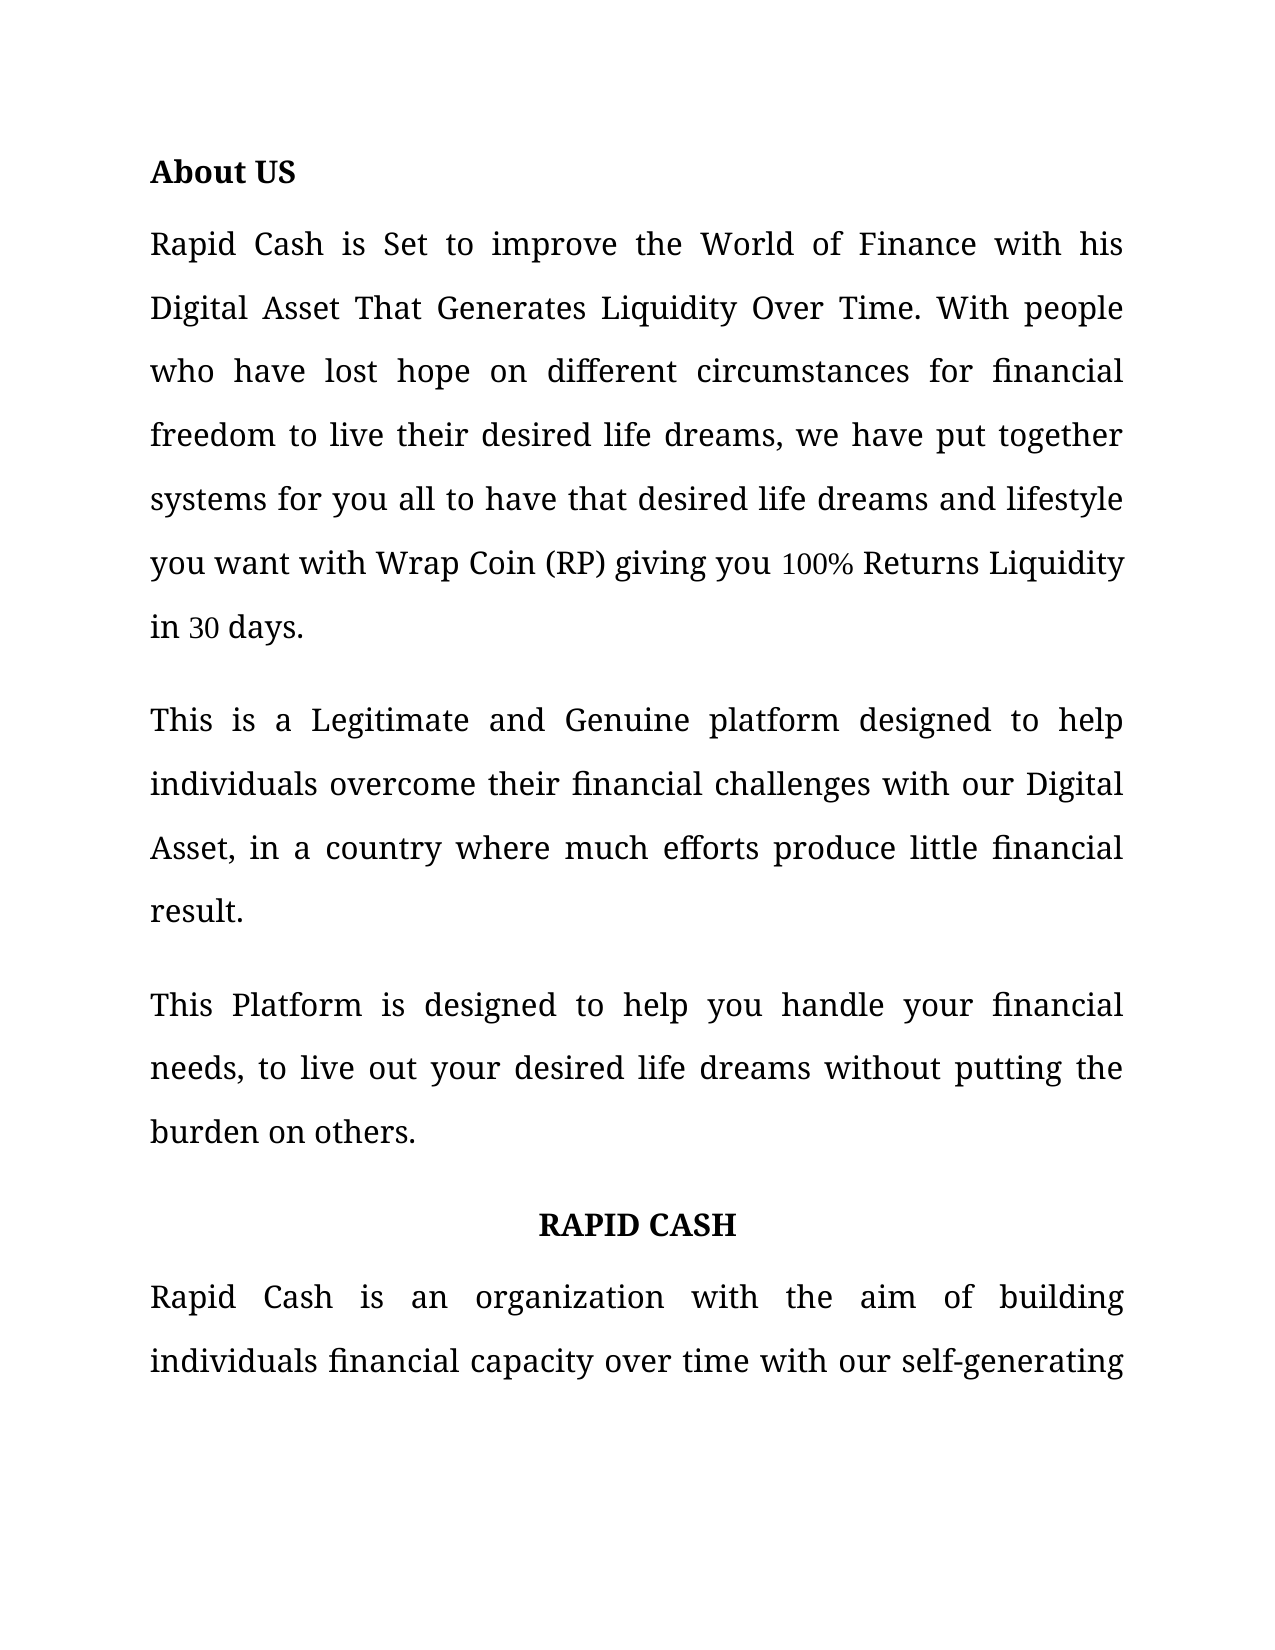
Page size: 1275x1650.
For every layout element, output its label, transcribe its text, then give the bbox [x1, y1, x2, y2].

text RAPID CASH [150, 1203, 1125, 1246]
text This is a Legitimate and Genuine platform designed to help individuals overcome their financial challenges with our Digital Asset, in a country where much efforts produce little financial result. [150, 698, 1125, 932]
text About US [150, 150, 1125, 193]
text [150, 1275, 1125, 1381]
text This Platform is designed to help you handle your financial needs, to live out your desired life dreams without putting the burden on others. [150, 982, 1125, 1153]
text Rapid Cash is Set to improve the World of Finance with his Digital Asset That Generates Liquidity Over Time. With people who have lost hope on different circumstances for financial freedom to live their desired life dreams, we have put together systems for you all to have that desired life dreams and lifestyle you want with Wrap Coin (RP) giving you 100% Returns Liquidity in 30 days. [150, 222, 1125, 647]
